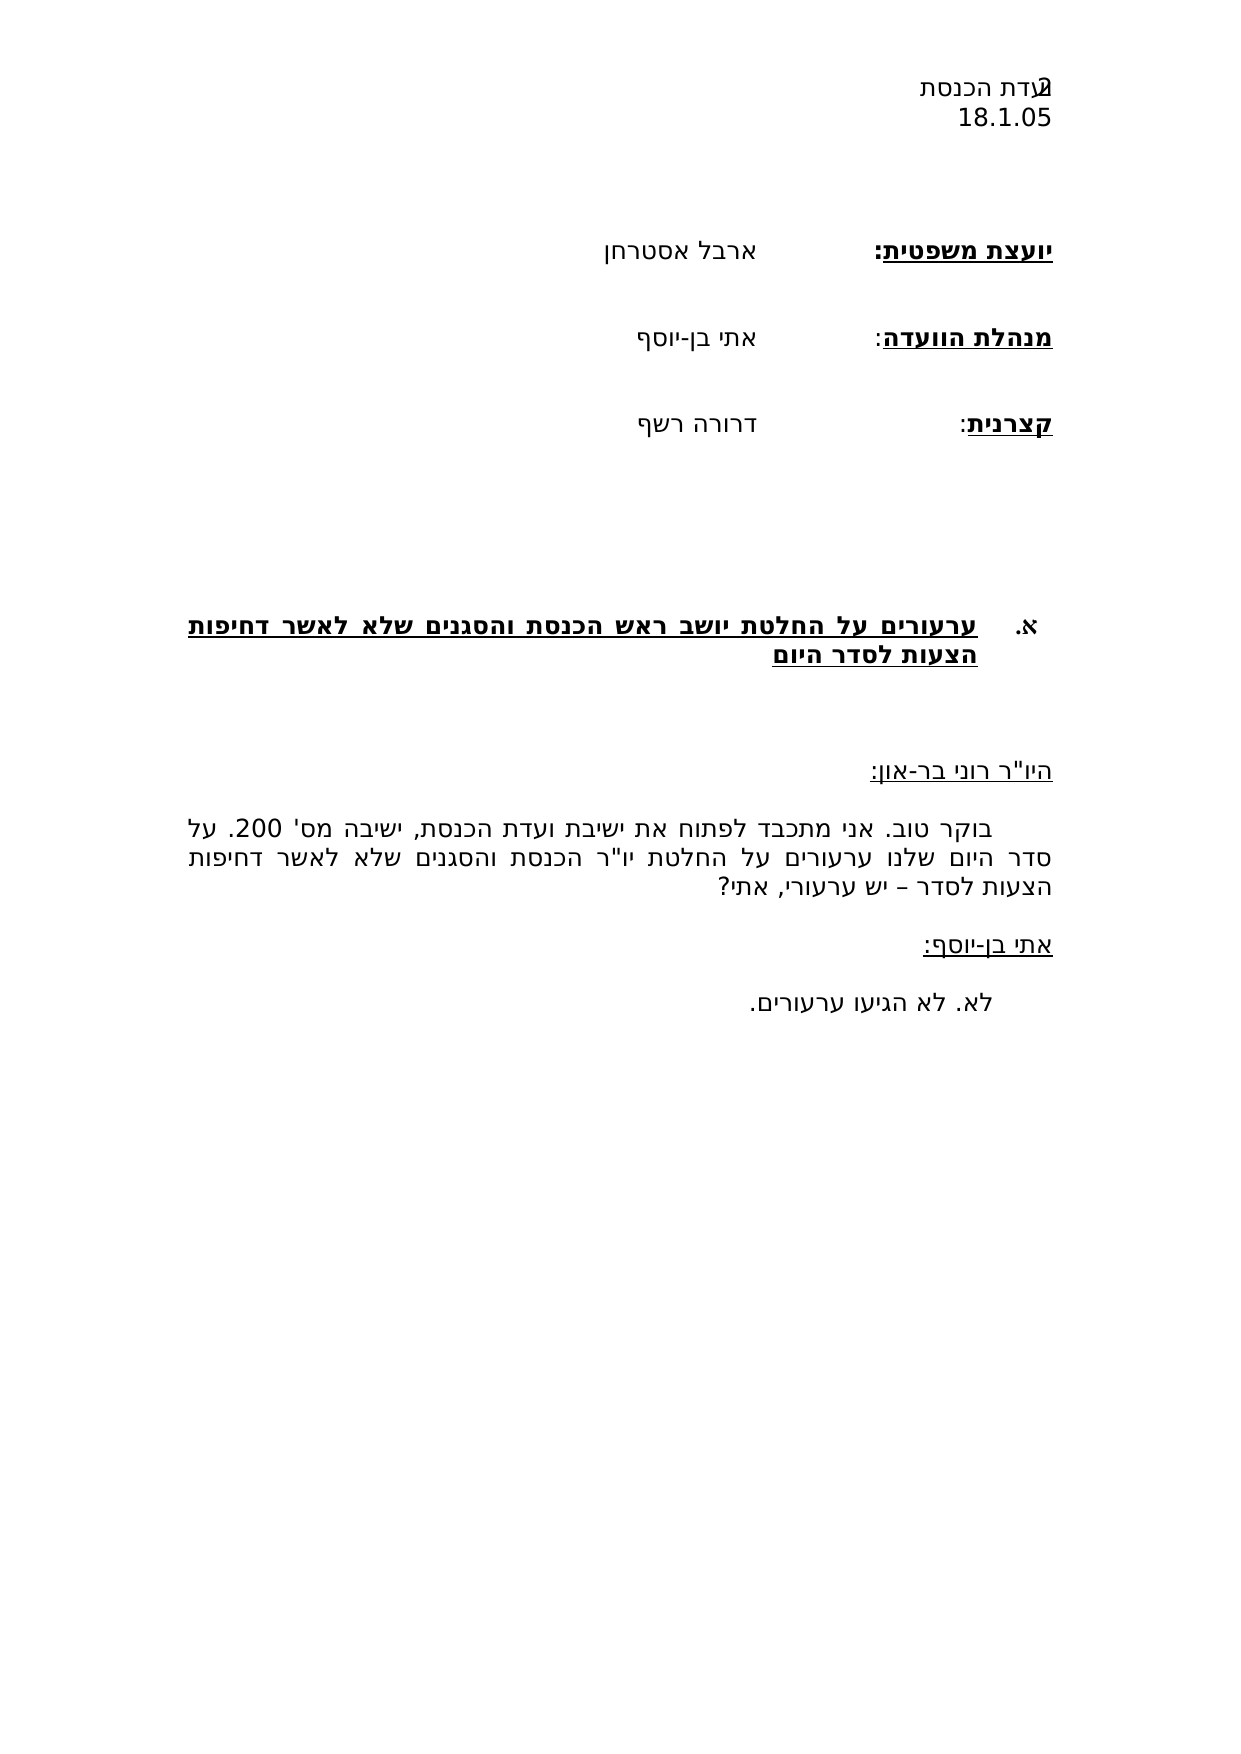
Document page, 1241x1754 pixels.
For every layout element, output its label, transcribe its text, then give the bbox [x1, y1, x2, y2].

text לא. לא הגיעו ערעורים. [187, 988, 1053, 1017]
text בוקר טוב. אני מתכבד לפתוח את ישיבת ועדת הכנסת, ישיבה מס' 200. על סדר היום שלנו ערעורים על החלטת יו"ר הכנסת והסגנים שלא לאשר דחיפות הצעות לסדר – יש ערעורי, אתי? [187, 814, 1053, 901]
text יועצת משפטית: ארבל אסטרחן [187, 236, 1053, 265]
text קצרנית: דרורה רשף [187, 409, 1053, 439]
text מנהלת הוועדה: אתי בן-יוסף [187, 323, 1053, 352]
subtitle ערעורים על החלטת יושב ראש הכנסת והסגנים שלא לאשר דחיפות הצעות לסדר היום [187, 611, 1015, 670]
text היו"ר רוני בר-און: [187, 756, 1053, 785]
text אתי בן-יוסף: [187, 930, 1053, 959]
